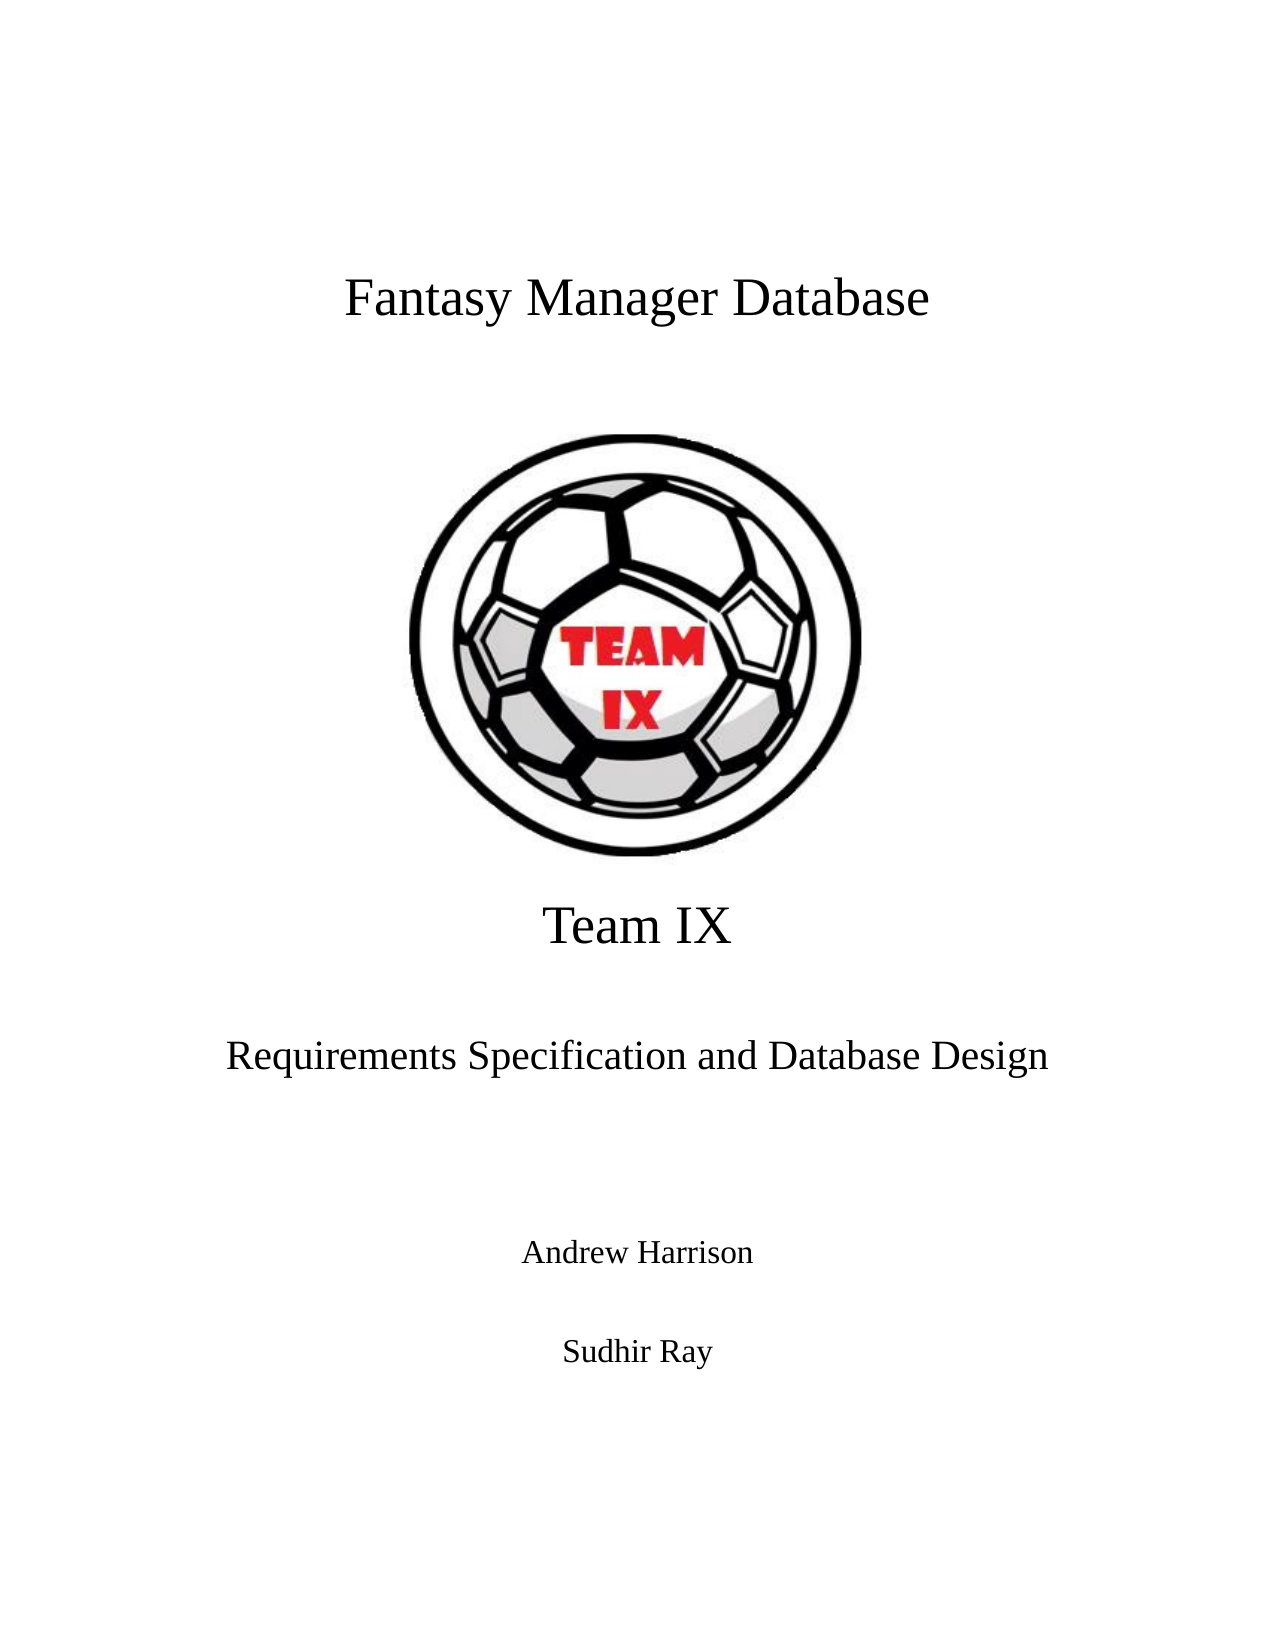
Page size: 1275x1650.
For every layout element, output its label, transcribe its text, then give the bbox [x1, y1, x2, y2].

text Fantasy Manager Database [344, 265, 1125, 327]
text Sudhir Ray [150, 1331, 1125, 1369]
text Requirements Specification and Database Design [150, 1030, 1049, 1078]
picture [402, 422, 869, 869]
text Team IX [150, 893, 1125, 955]
text Andrew Harrison [150, 1232, 1125, 1270]
